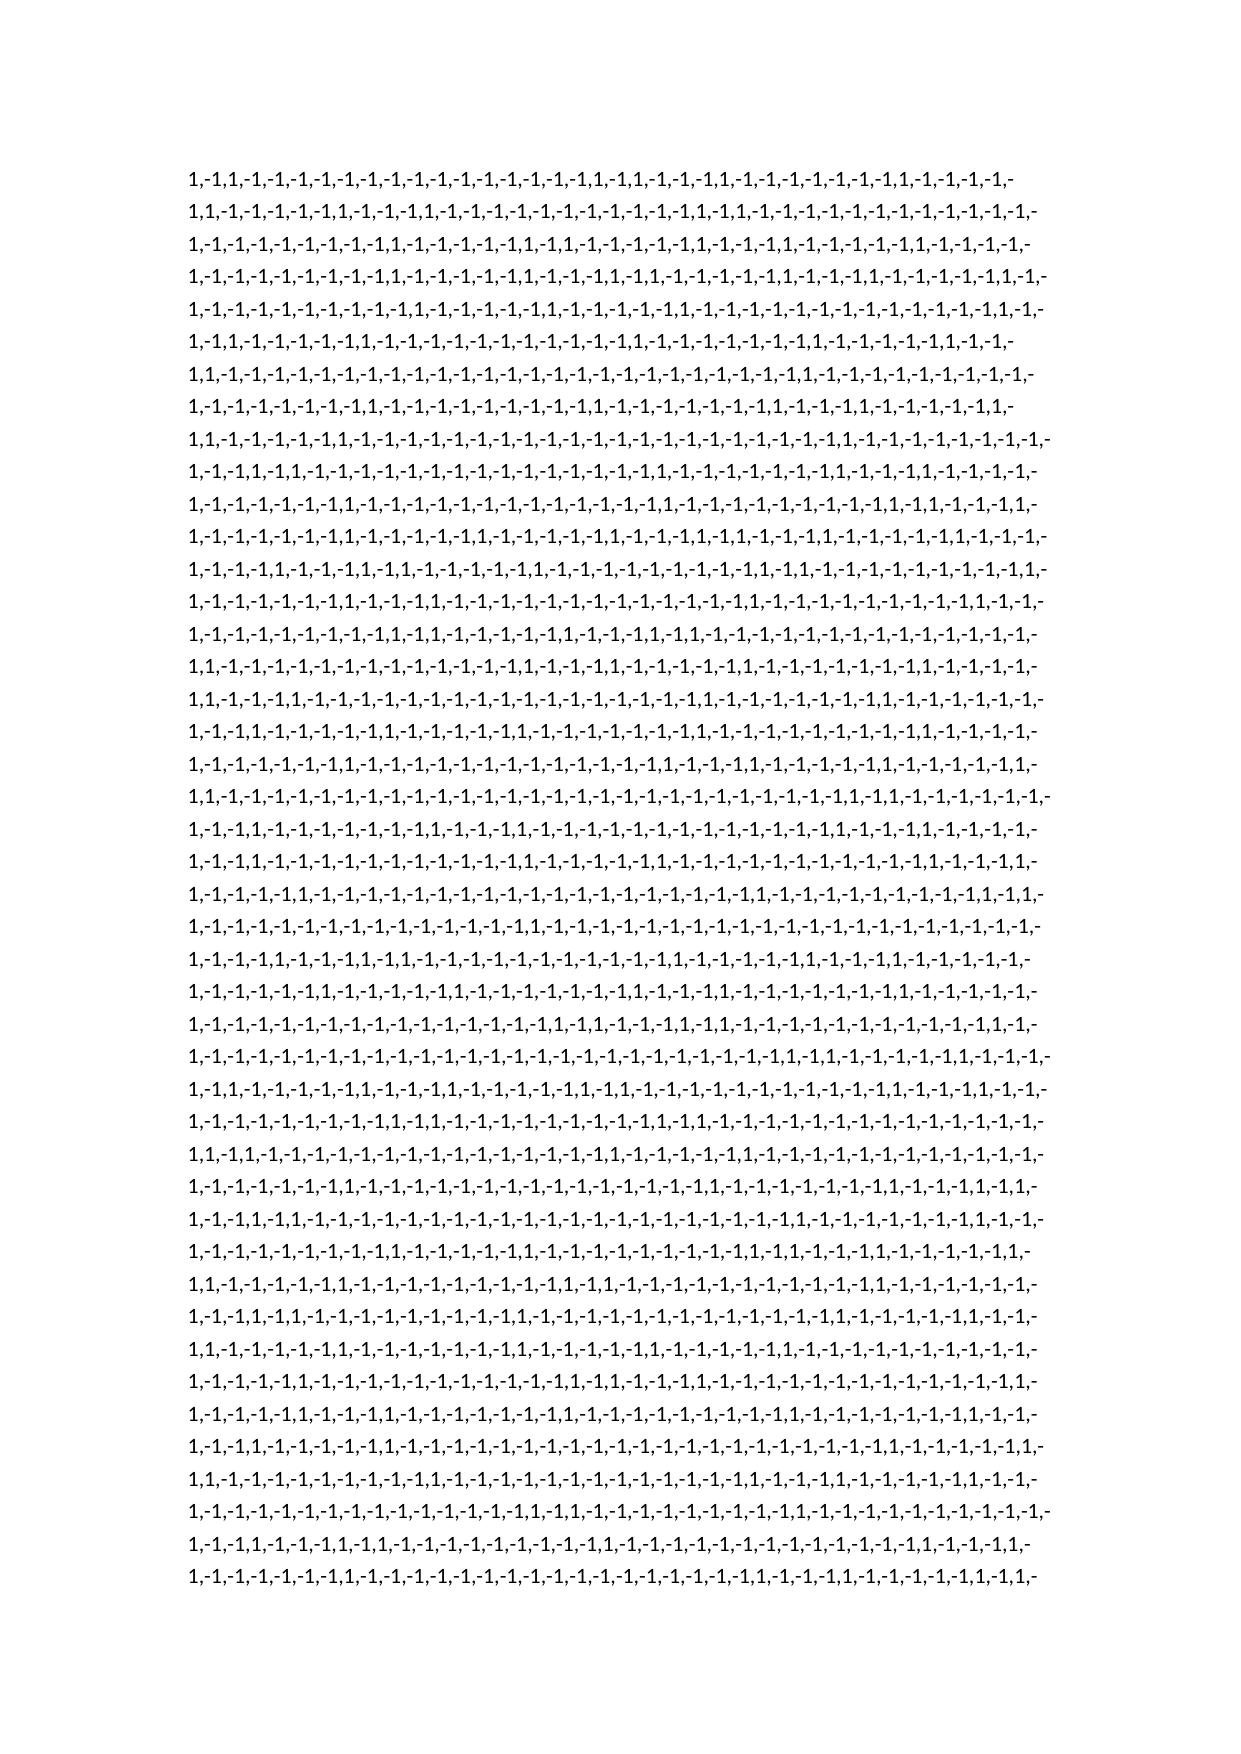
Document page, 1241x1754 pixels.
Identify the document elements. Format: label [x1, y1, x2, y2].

text [187, 162, 1053, 1592]
